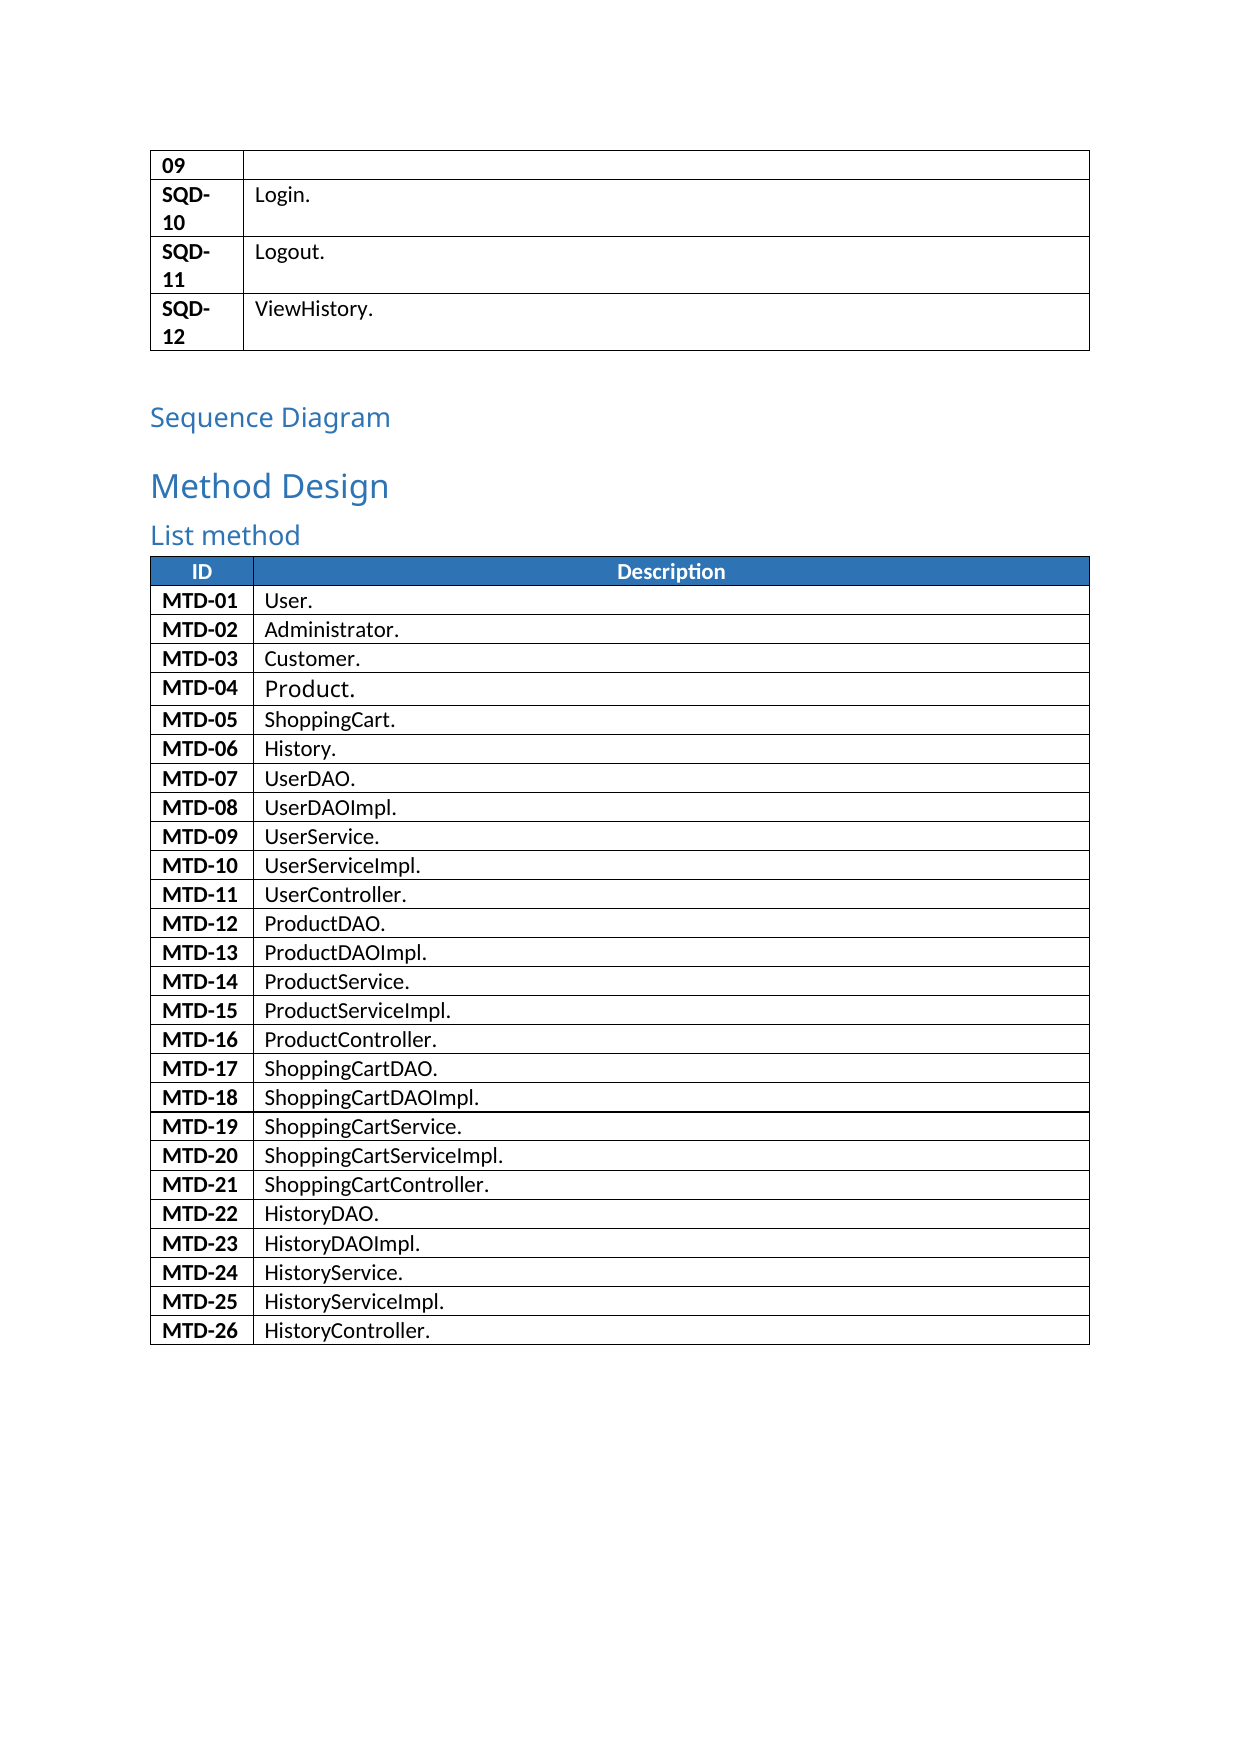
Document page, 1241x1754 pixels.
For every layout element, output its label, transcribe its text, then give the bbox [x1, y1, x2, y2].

table_cell ViewHistory. [244, 294, 1089, 350]
table_cell MTD-15 [151, 996, 253, 1024]
table_cell MTD-26 [151, 1316, 253, 1344]
table_cell MTD-24 [151, 1258, 253, 1286]
table_cell MTD-08 [151, 793, 253, 821]
table_cell Logout. [244, 237, 1089, 293]
table_cell ShoppingCartService. [254, 1113, 1089, 1140]
table_cell ShoppingCartDAO. [254, 1054, 1089, 1082]
table_cell MTD-10 [151, 851, 253, 879]
table_cell MTD-12 [151, 909, 253, 937]
table_cell User. [254, 586, 1089, 614]
table_cell MTD-23 [151, 1229, 253, 1257]
table_cell ShoppingCartController. [254, 1171, 1089, 1198]
table_cell HistoryServiceImpl. [254, 1287, 1089, 1315]
table_cell MTD-04 [151, 673, 253, 704]
table_cell ShoppingCartServiceImpl. [254, 1141, 1089, 1169]
table_cell MTD-21 [151, 1171, 253, 1198]
table_cell MTD-22 [151, 1200, 253, 1228]
table_cell ProductController. [254, 1025, 1089, 1053]
table_cell MTD-16 [151, 1025, 253, 1053]
table_cell ShoppingCartDAOImpl. [254, 1083, 1089, 1111]
table_cell HistoryController. [254, 1316, 1089, 1344]
table_cell MTD-13 [151, 938, 253, 966]
table_cell MTD-01 [151, 586, 253, 614]
table_cell MTD-05 [151, 706, 253, 733]
table_cell MTD-17 [151, 1054, 253, 1082]
table_cell MTD-03 [151, 644, 253, 672]
table_header ID [151, 557, 253, 585]
table_cell Product. [254, 673, 1089, 704]
table_cell Login. [244, 180, 1089, 236]
table_cell MTD-11 [151, 880, 253, 908]
subtitle Sequence Diagram [150, 398, 1090, 435]
table_cell MTD-14 [151, 967, 253, 995]
table_cell MTD-02 [151, 615, 253, 643]
table_cell UserDAO. [254, 764, 1089, 792]
table_cell HistoryDAOImpl. [254, 1229, 1089, 1257]
table_cell ShoppingCart. [254, 706, 1089, 733]
subtitle Method Design [150, 463, 1090, 508]
table_cell MTD-25 [151, 1287, 253, 1315]
table_cell MTD-07 [151, 764, 253, 792]
table_cell ProductDAO. [254, 909, 1089, 937]
table_cell MTD-19 [151, 1113, 253, 1140]
table_cell HistoryService. [254, 1258, 1089, 1286]
table_cell MTD-20 [151, 1141, 253, 1169]
table_cell SQD-12 [151, 294, 243, 350]
table_cell HistoryDAO. [254, 1200, 1089, 1228]
table_cell ProductDAOImpl. [254, 938, 1089, 966]
table_cell UserService. [254, 822, 1089, 850]
subtitle List method [150, 516, 1090, 553]
table_cell MTD-06 [151, 735, 253, 763]
table_cell SQD-09 [151, 151, 243, 179]
table_cell MTD-18 [151, 1083, 253, 1111]
table_cell MTD-09 [151, 822, 253, 850]
table_cell ProductService. [254, 967, 1089, 995]
table_cell Administrator. [254, 615, 1089, 643]
table_cell History. [254, 735, 1089, 763]
table_cell UserServiceImpl. [254, 851, 1089, 879]
table_cell UserController. [254, 880, 1089, 908]
table_cell SQD-10 [151, 180, 243, 236]
table_cell UserDAOImpl. [254, 793, 1089, 821]
table_cell ProductServiceImpl. [254, 996, 1089, 1024]
table_header Description [254, 557, 1089, 585]
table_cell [244, 151, 1089, 179]
table_cell Customer. [254, 644, 1089, 672]
table_cell SQD-11 [151, 237, 243, 293]
